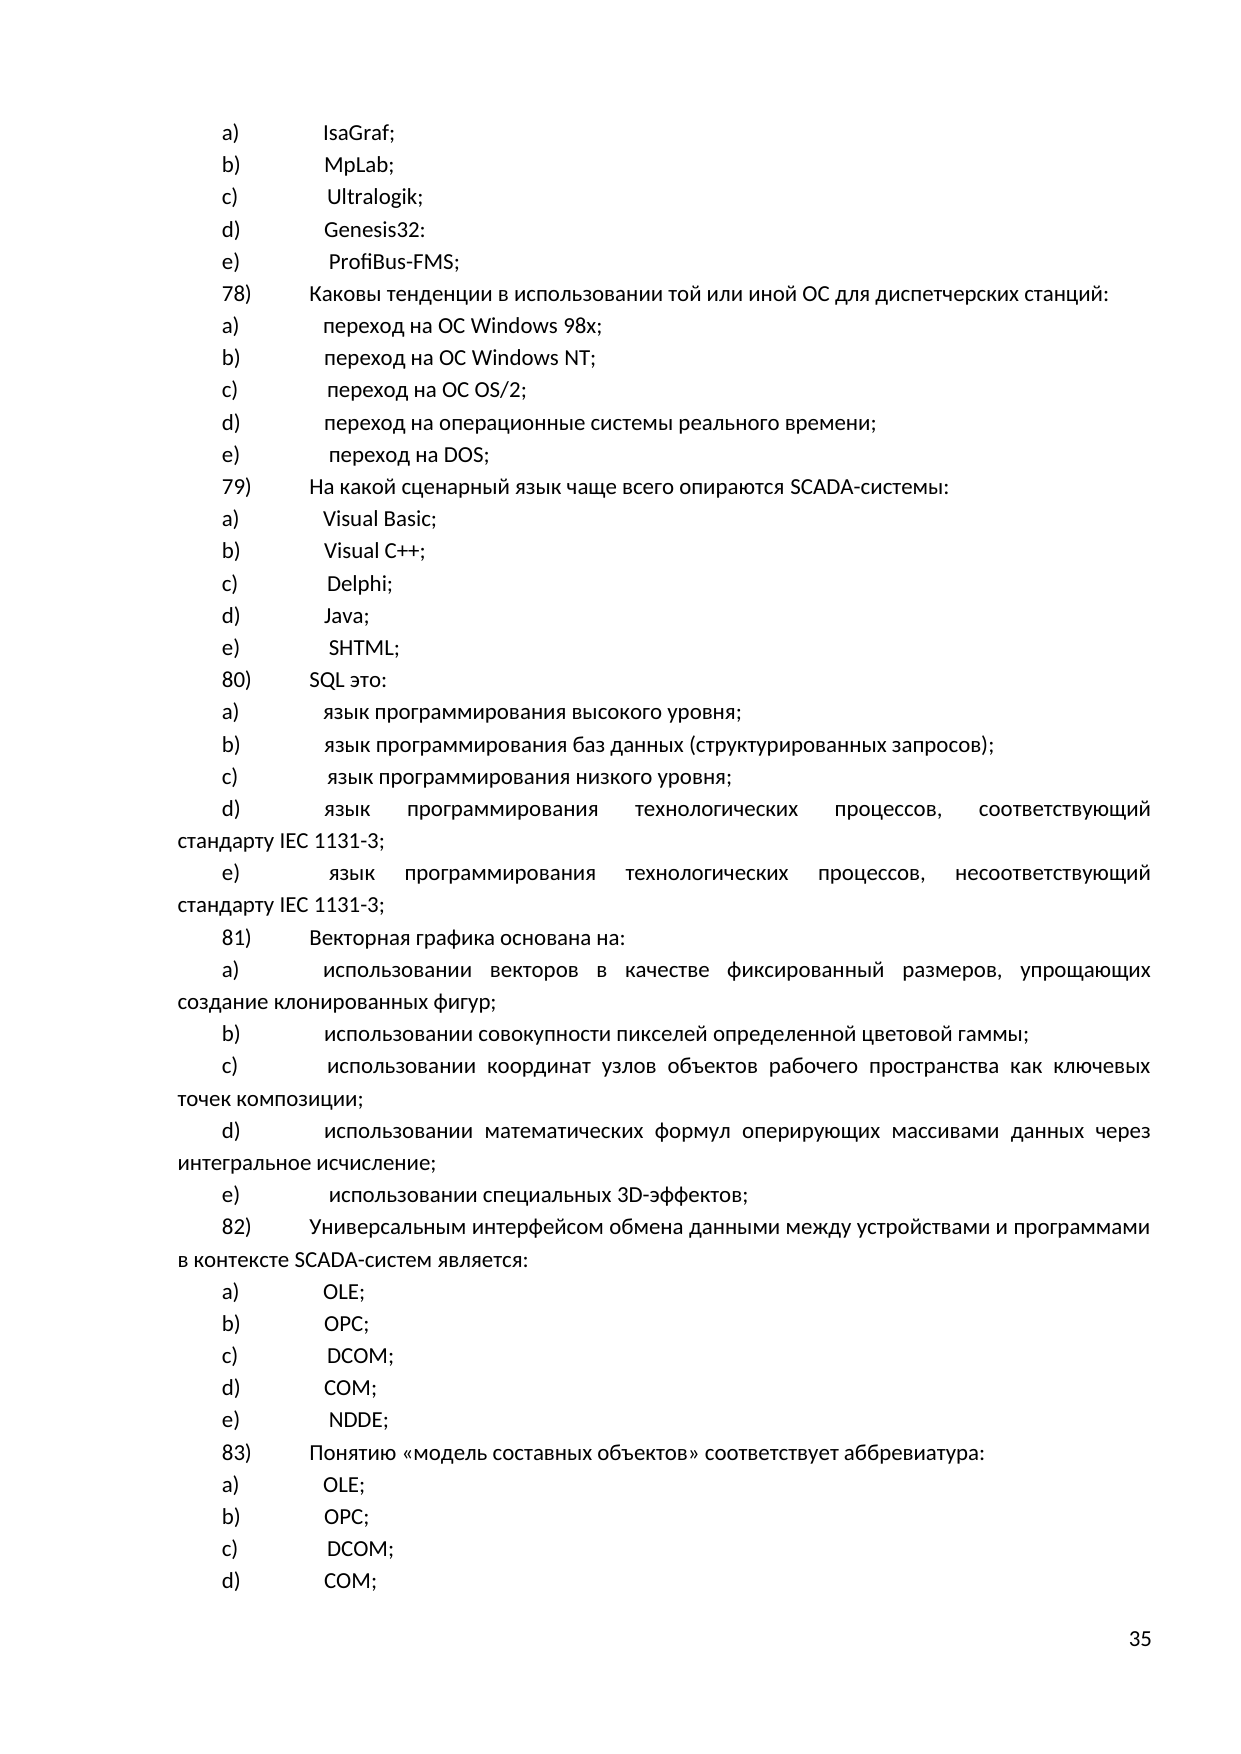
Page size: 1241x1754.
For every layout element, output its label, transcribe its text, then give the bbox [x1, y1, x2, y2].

text c) DCOM; [177, 1341, 1152, 1369]
text b) переход на ОС Windows NT; [177, 343, 1152, 371]
text a) OLE; [177, 1277, 1152, 1305]
text d) Java; [177, 601, 1152, 629]
text 80) SQL это: [177, 665, 1152, 693]
text c) переход на ОС OS/2; [177, 376, 1152, 404]
text c) язык программирования низкого уровня; [177, 762, 1152, 790]
text a) Visual Basic; [177, 504, 1152, 532]
text e) переход на DOS; [177, 440, 1152, 468]
text a) использовании векторов в качестве фиксированный размеров, упрощающих создание клонированных фигур; [177, 955, 1152, 1015]
text 79) На какой сценарный язык чаще всего опираются SCADA-системы: [177, 472, 1152, 500]
text d) язык программирования технологических процессов, соответствующий стандарту IEC 1131-3; [177, 794, 1152, 854]
text e) ProfiBus-FMS; [177, 247, 1152, 275]
text e) использовании специальных 3D-эффектов; [177, 1180, 1152, 1208]
text c) использовании координат узлов объектов рабочего пространства как ключевых точек композиции; [177, 1052, 1152, 1112]
text d) переход на операционные системы реального времени; [177, 408, 1152, 436]
text b) Visual C++; [177, 537, 1152, 564]
text e) NDDE; [177, 1406, 1152, 1434]
text a) язык программирования высокого уровня; [177, 697, 1152, 726]
text c) DCOM; [177, 1534, 1152, 1562]
text 82) Универсальным интерфейсом обмена данными между устройствами и программами в контексте SCADA-систем является: [177, 1212, 1152, 1273]
text e) язык программирования технологических процессов, несоответствующий стандарту IEC 1131-3; [177, 858, 1152, 919]
text e) SHTML; [177, 633, 1152, 661]
text a) переход на ОС Windows 98x; [177, 311, 1152, 339]
text d) Genesis32: [177, 215, 1152, 243]
text b) OPC; [177, 1309, 1152, 1337]
text b) использовании совокупности пикселей определенной цветовой гаммы; [177, 1019, 1152, 1047]
text b) язык программирования баз данных (структурированных запросов); [177, 730, 1152, 758]
text b) OPC; [177, 1502, 1152, 1530]
text d) COM; [177, 1567, 1152, 1594]
text 81) Векторная графика основана на: [177, 923, 1152, 951]
text 78) Каковы тенденции в использовании той или иной ОС для диспетчерских станций: [177, 279, 1152, 307]
text d) использовании математических формул оперирующих массивами данных через интегральное исчисление; [177, 1116, 1152, 1176]
text c) Delphi; [177, 569, 1152, 597]
text a) OLE; [177, 1470, 1152, 1498]
text d) COM; [177, 1373, 1152, 1401]
text b) MpLab; [177, 150, 1152, 178]
text a) IsaGraf; [177, 118, 1152, 146]
text 83) Понятию «модель составных объектов» соответствует аббревиатура: [177, 1438, 1152, 1466]
text c) Ultralogik; [177, 182, 1152, 211]
